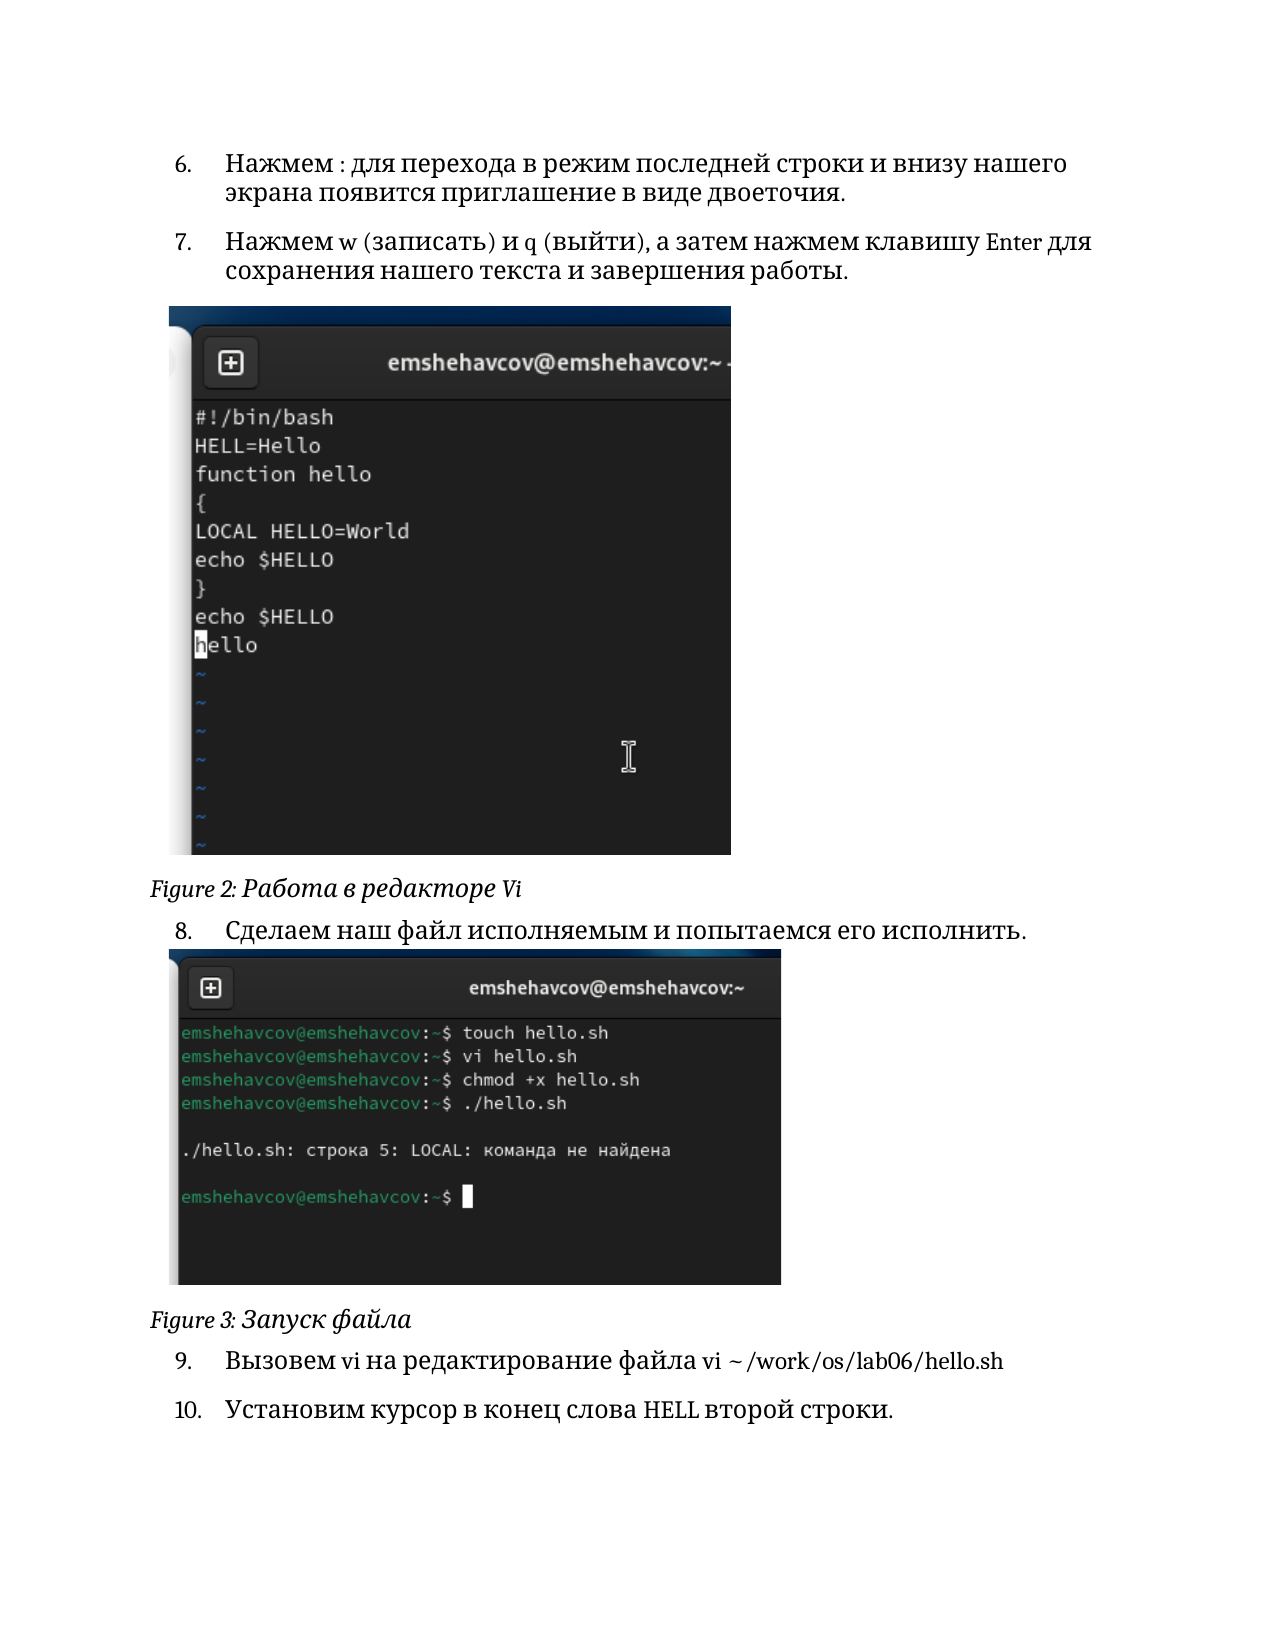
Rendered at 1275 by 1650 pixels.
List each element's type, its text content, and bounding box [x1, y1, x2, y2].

picture [168, 306, 731, 855]
list Вызовем vi на редактирование файла vi ~/work/os/lab06/hello.sh [175, 1347, 1125, 1376]
picture [168, 949, 782, 1285]
text Figure 2: Работа в редакторе Vi [150, 875, 1125, 904]
list Установим курсор в конец слова HELL второй строки. [175, 1396, 1125, 1425]
list Нажмем w (записать) и q (выйти), а затем нажмем клавишу Enter для сохранения нашего текста и завершения работы. [175, 228, 1125, 286]
list Нажмем : для перехода в режим последней строки и внизу нашего экрана появится приглашение в виде двоеточия. [175, 150, 1125, 207]
list Сделаем наш файл исполняемым и попытаемся его исполнить. [175, 917, 1125, 945]
text Figure 3: Запуск файла [150, 1306, 1125, 1334]
